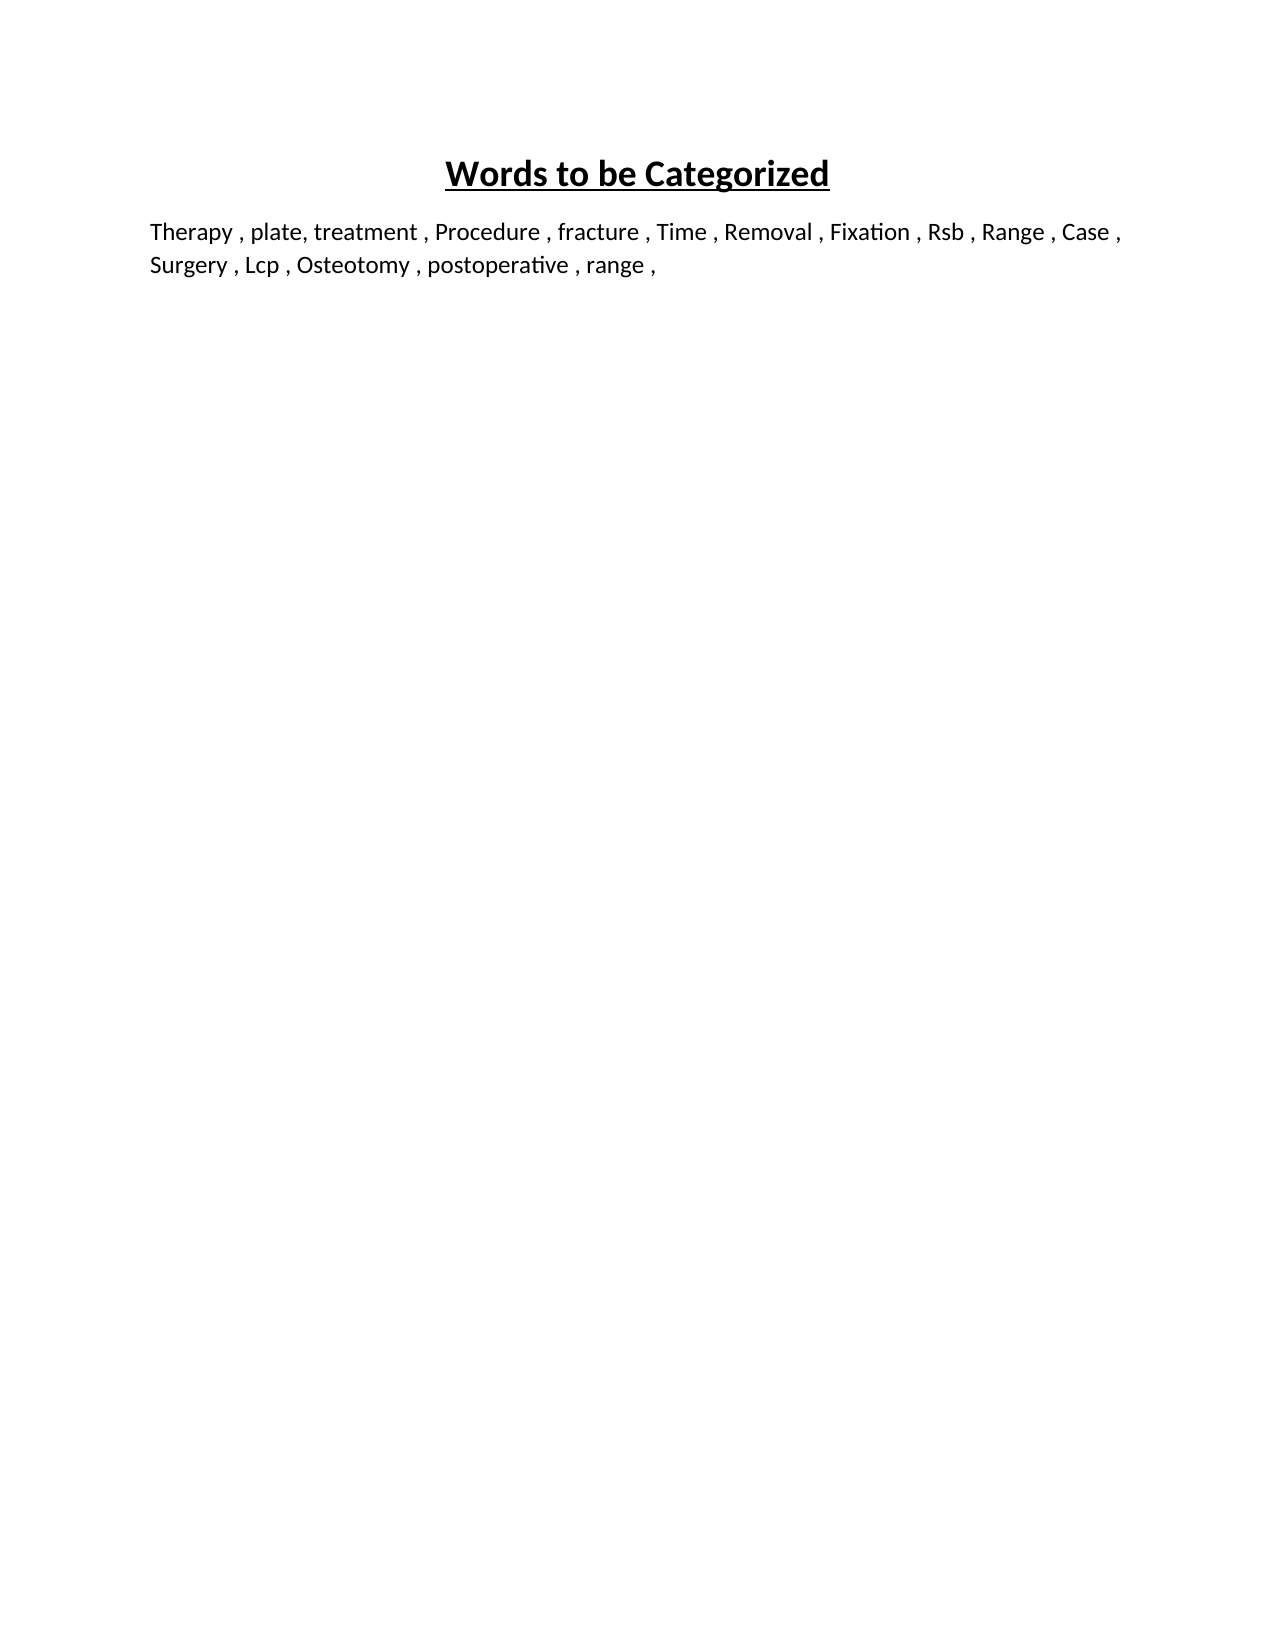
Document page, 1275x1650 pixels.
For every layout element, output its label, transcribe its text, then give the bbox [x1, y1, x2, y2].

text Therapy , plate, treatment , Procedure , fracture , Time , Removal , Fixation , Rsb , Range , Case , Surgery , Lcp , Osteotomy , postoperative , range , [150, 216, 1125, 279]
text Words to be Categorized [150, 150, 1125, 196]
